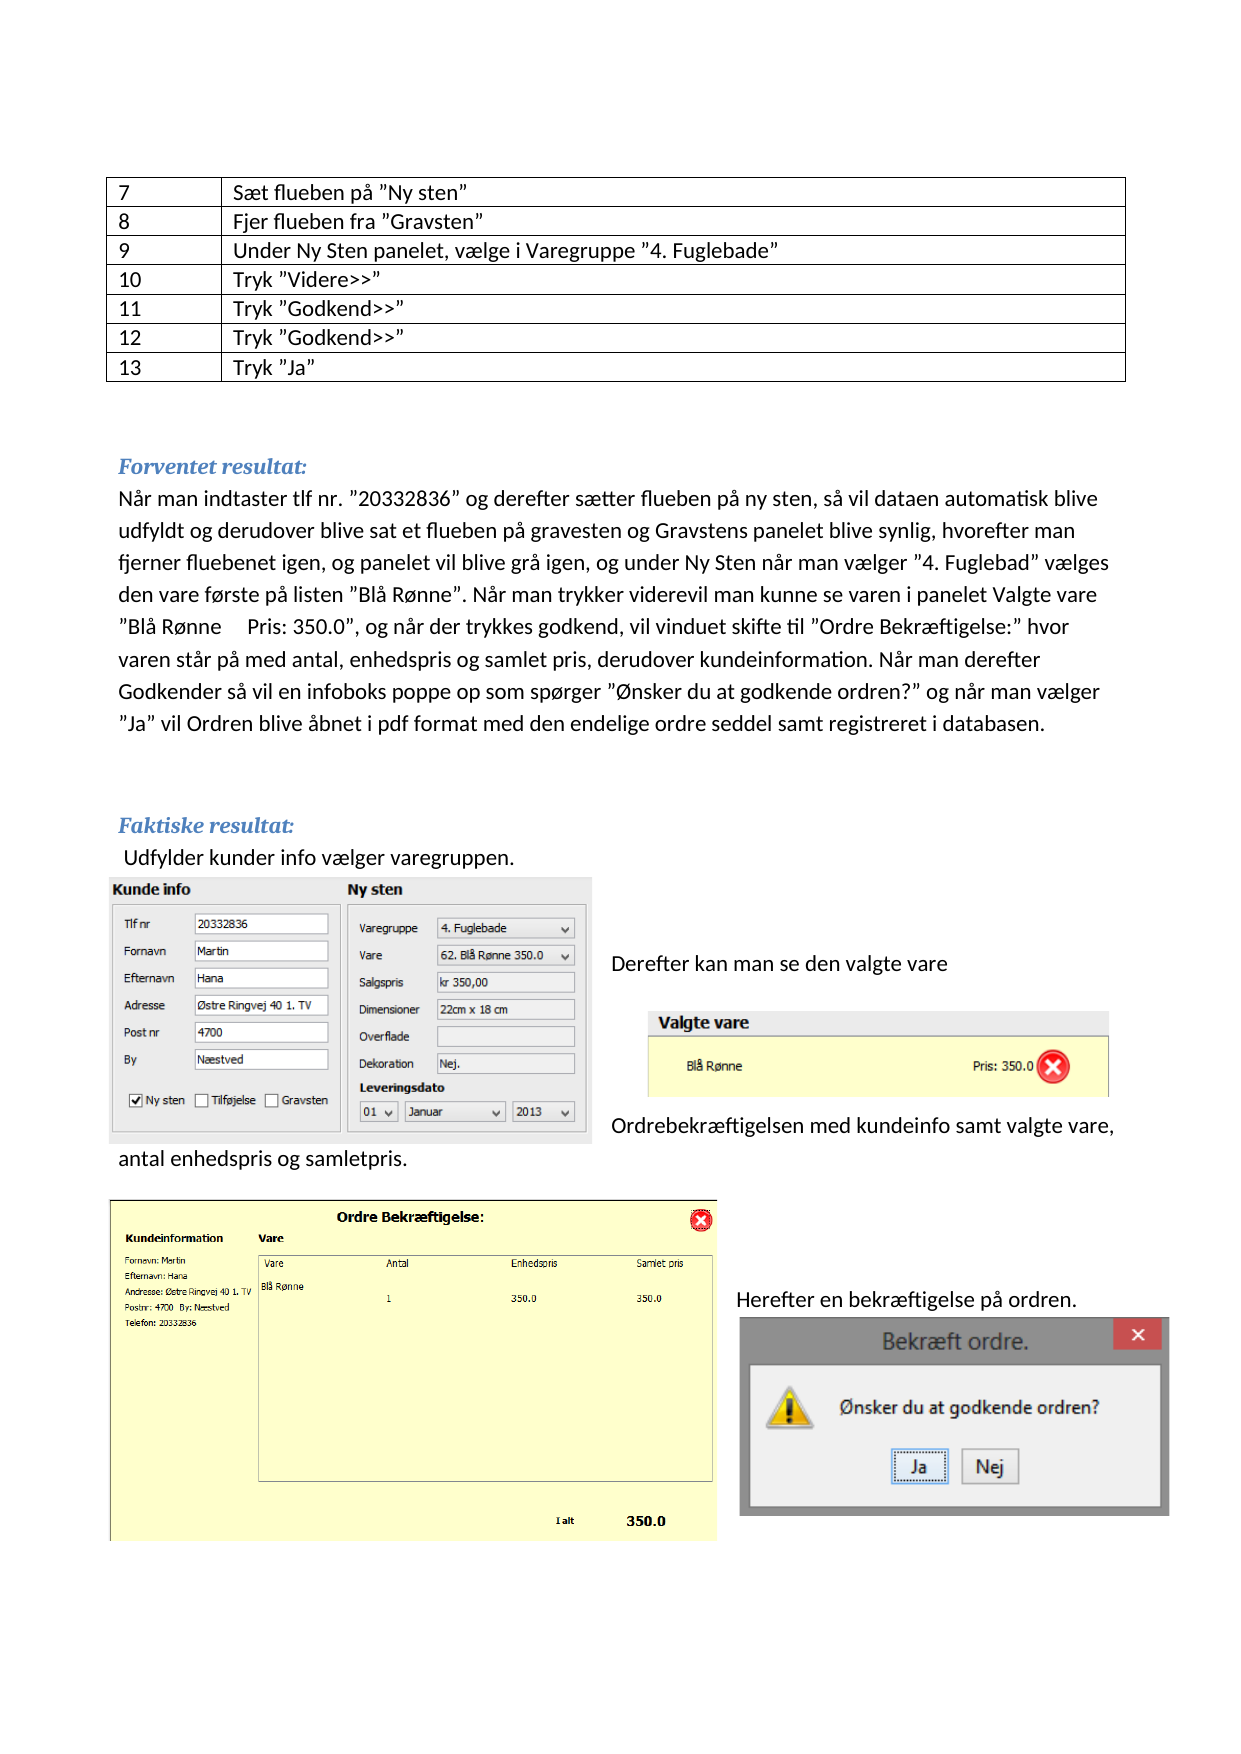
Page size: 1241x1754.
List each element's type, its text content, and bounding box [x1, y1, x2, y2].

text Derefter kan man se den valgte vare [592, 949, 1122, 977]
text Ordrebekræftigelsen med kundeinfo samt valgte vare, antal enhedspris og samletpris. [118, 1038, 1122, 1172]
table_cell Tryk ”Godkend>>” [222, 324, 1125, 352]
picture [107, 877, 592, 1143]
table_cell 12 [107, 324, 221, 352]
table_cell 11 [107, 295, 221, 322]
table_cell 7 [107, 178, 221, 206]
table_cell Sæt flueben på ”Ny sten” [222, 178, 1125, 206]
table_cell 8 [107, 207, 221, 235]
table_cell Fjer flueben fra ”Gravsten” [222, 207, 1125, 235]
picture [738, 1317, 1170, 1515]
table_cell 13 [107, 353, 221, 381]
table_cell Tryk ”Ja” [222, 353, 1125, 381]
subtitle Faktiske resultat: [118, 813, 1122, 839]
text Når man indtaster tlf nr. ”20332836” og derefter sætter flueben på ny sten, så vil dataen automatisk blive udfyldt og derudover blive sat et flueben på gravesten og Gravstens panelet blive synlig, hvorefter man fjerner fluebenet igen, og panelet vil blive grå igen, og under Ny Sten når man vælger ”4. Fuglebad” vælges den vare første på listen ”Blå Rønne”. Når man trykker viderevil man kunne se varen i panelet Valgte vare ”Blå Rønne Pris: 350.0”, og når der trykkes godkend, vil vinduet skifte til ”Ordre Bekræftigelse:” hvor varen står på med antal, enhedspris og samlet pris, derudover kundeinformation. Når man derefter Godkender så vil en infoboks poppe op som spørger ”Ønsker du at godkende ordren?” og når man vælger ”Ja” vil Ordren blive åbnet i pdf format med den endelige ordre seddel samt registreret i databasen. [118, 484, 1122, 737]
table_cell Under Ny Sten panelet, vælge i Varegruppe ”4. Fuglebade” [222, 236, 1125, 264]
table_cell 10 [107, 265, 221, 293]
table_cell Tryk ”Godkend>>” [222, 295, 1125, 322]
subtitle Forventet resultat: [118, 453, 1122, 480]
table_cell 9 [107, 236, 221, 264]
picture [107, 1199, 717, 1540]
text Herefter en bekræftigelse på ordren. [717, 1286, 1122, 1314]
picture [646, 1011, 1109, 1096]
text Udfylder kunder info vælger varegruppen. [118, 843, 1122, 871]
table_cell Tryk ”Videre>>” [222, 265, 1125, 293]
